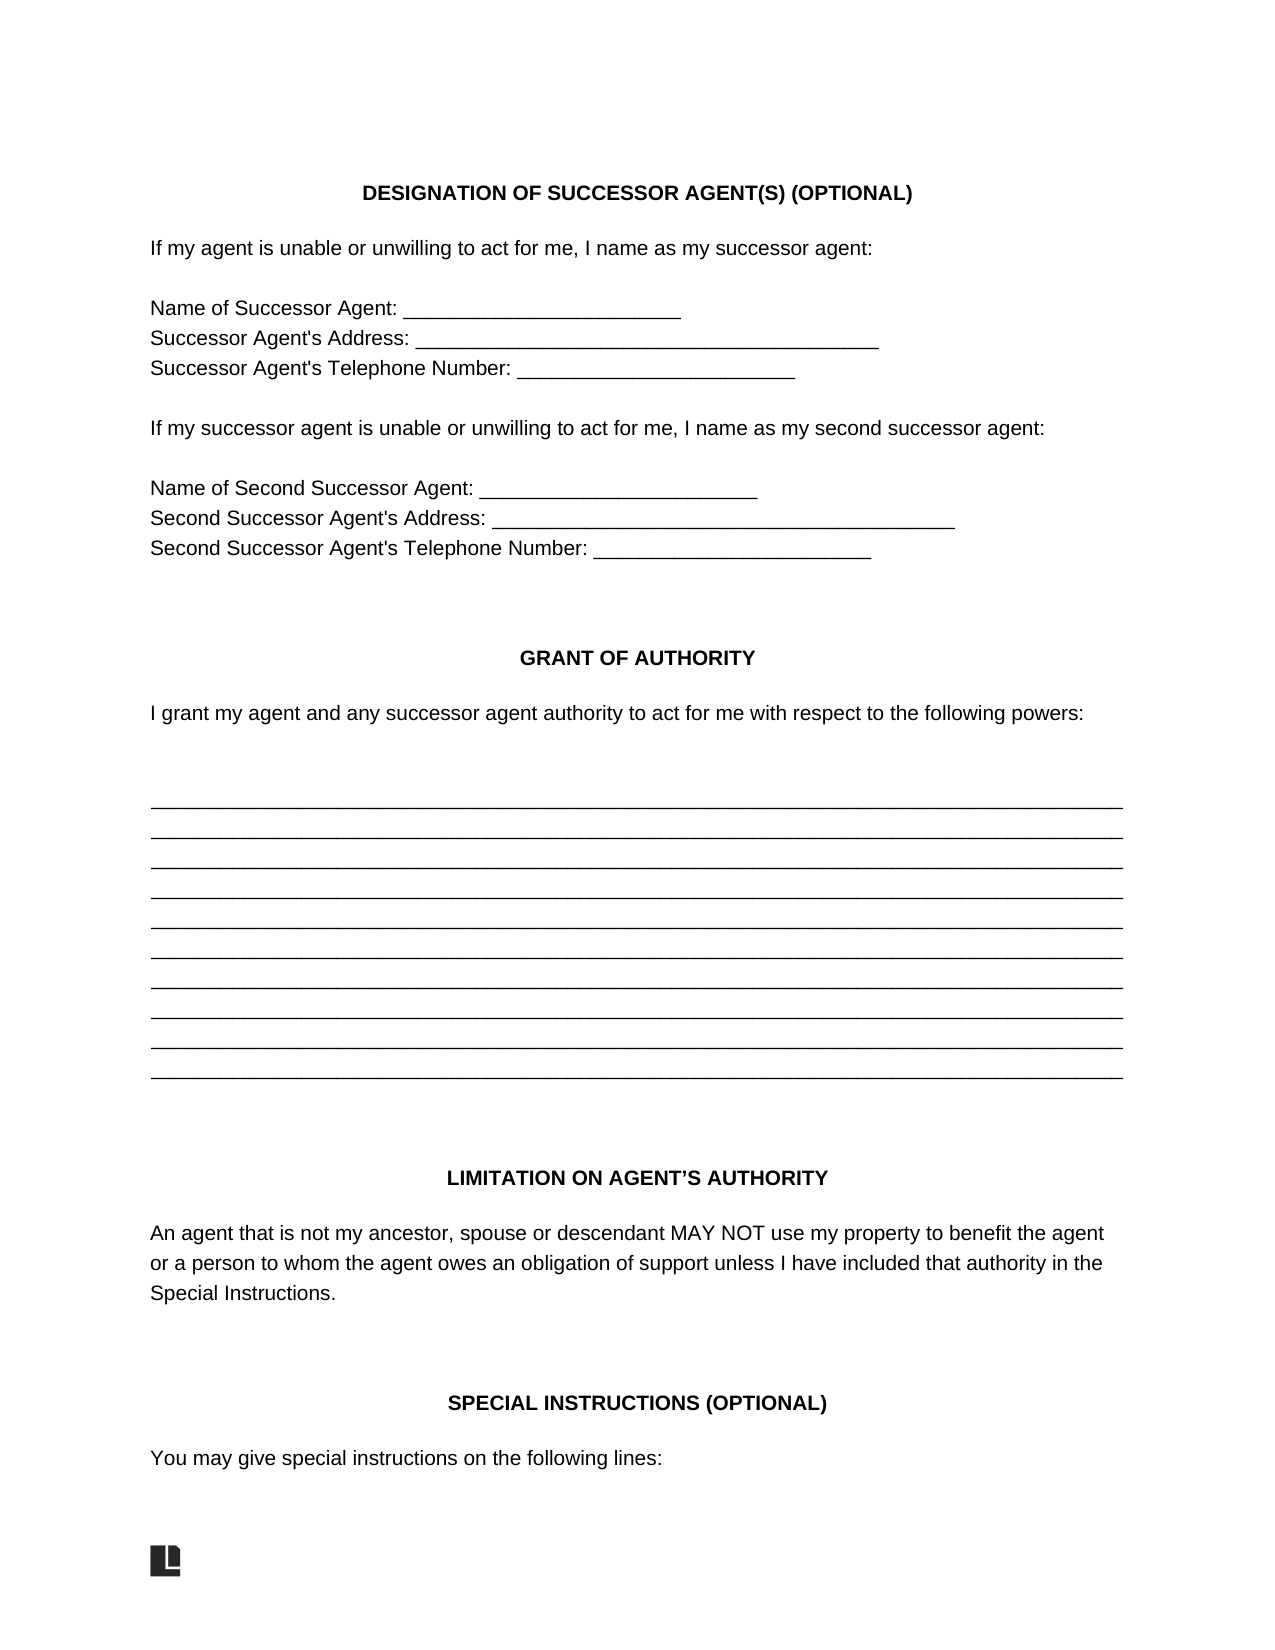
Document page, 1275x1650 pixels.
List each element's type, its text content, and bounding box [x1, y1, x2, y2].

text SPECIAL INSTRUCTIONS (OPTIONAL) [150, 1385, 1125, 1415]
text If my agent is unable or unwilling to act for me, I name as my successor agent: [150, 230, 1125, 260]
text LIMITATION ON AGENT’S AUTHORITY [150, 1160, 1125, 1190]
text Successor Agent's Address: ________________________________________ [150, 320, 1125, 350]
text ________________________________________________________________________________________________________________________________________________________________________________________________________________________________________________________________________________________________________________________________________________________________________________________________________________________________________________________________________________________________________________________________________________________________________________________________________________________________________________________________________________________________________________________________________________________________________________________________________________________________________________________________________ [150, 780, 1125, 1080]
text Name of Successor Agent: ________________________ [150, 290, 1125, 320]
text GRANT OF AUTHORITY [150, 640, 1125, 670]
text DESIGNATION OF SUCCESSOR AGENT(S) (OPTIONAL) [150, 175, 1125, 205]
text You may give special instructions on the following lines: [150, 1440, 1125, 1470]
text I grant my agent and any successor agent authority to act for me with respect to the following powers: [150, 695, 1125, 725]
text An agent that is not my ancestor, spouse or descendant MAY NOT use my property to benefit the agent or a person to whom the agent owes an obligation of support unless I have included that authority in the Special Instructions. [150, 1215, 1125, 1305]
text If my successor agent is unable or unwilling to act for me, I name as my second successor agent: [150, 410, 1125, 440]
text Second Successor Agent's Address: ________________________________________ [150, 500, 1125, 530]
text Successor Agent's Telephone Number: ________________________ [150, 350, 1125, 380]
text Second Successor Agent's Telephone Number: ________________________ [150, 530, 1125, 560]
text Name of Second Successor Agent: ________________________ [150, 470, 1125, 500]
picture [150, 1545, 181, 1577]
